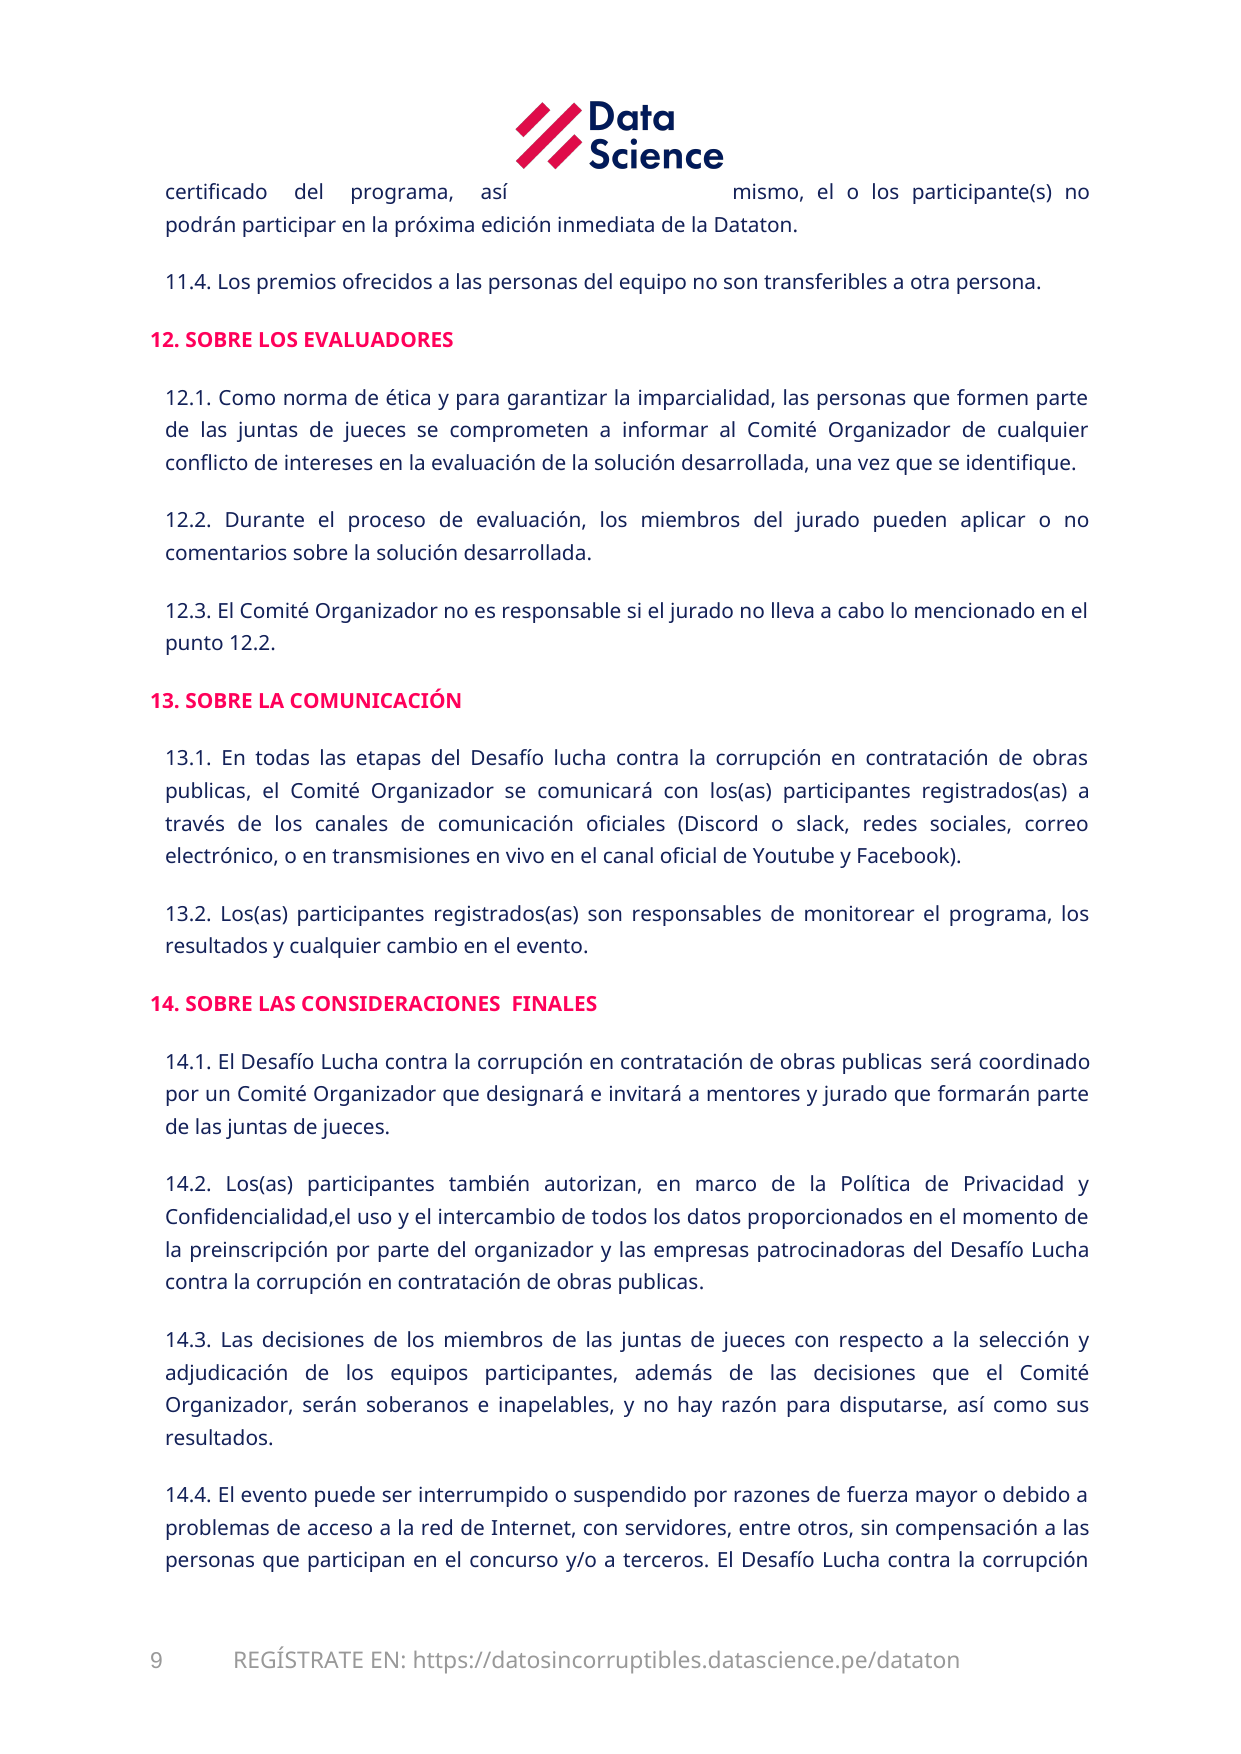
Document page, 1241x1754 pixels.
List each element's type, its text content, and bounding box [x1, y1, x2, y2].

text 13.1. En todas las etapas del Desafío lucha contra la corrupción en contratación de obras publicas​, el Comité Organizador se comunicará con los(as) participantes registrados(as) a través de los canales de comunicación oficiales (Discord o slack, redes sociales, correo electrónico, o en transmisiones en vivo en el canal oficial de Youtube y Facebook). [165, 743, 1090, 870]
text 14.3. Las decisiones de los miembros de las juntas de jueces con respecto a la selección y adjudicación de los equipos participantes, además de las decisiones que el Comité Organizador, serán soberanos e inapelables, y no hay razón para disputarse, así como sus resultados. [165, 1325, 1090, 1451]
text 12.2. Durante el proceso de evaluación, los miembros del jurado pueden aplicar o no comentarios sobre la solución desarrollada. [165, 506, 1090, 567]
text 13. SOBRE LA COMUNICACIÓN [150, 686, 1090, 714]
text 14.2. Los(as) participantes también autorizan, en marco de la Política de Privacidad y Confidencialidad,el uso y el intercambio de todos los datos proporcionados en el momento de la preinscripción por parte del organizador y las empresas patrocinadoras del Desafío Lucha contra la corrupción en contratación de obras publicas​. [165, 1169, 1090, 1296]
text 12.1. Como norma de ética y para garantizar la imparcialidad, las personas que formen parte de las juntas de jueces se comprometen a informar al Comité Organizador de cualquier conflicto de intereses en la evaluación de la solución desarrollada, una vez que se identifique. [165, 383, 1090, 476]
text 12. SOBRE LOS EVALUADORES [150, 325, 1090, 353]
text 13.2. Los(as) participantes registrados(as) son responsables de monitorear el programa, los resultados y cualquier cambio en el evento. [165, 899, 1090, 960]
text 14. SOBRE LAS CONSIDERACIONES FINALES [150, 989, 1090, 1018]
text 11.4. Los premios ofrecidos a las personas del equipo no son transferibles a otra persona. [165, 267, 1090, 296]
text 12.3. El Comité Organizador no es responsable si el jurado no lleva a cabo lo mencionado en el punto 12.2. [165, 596, 1090, 657]
picture [507, 92, 733, 177]
text 14.1. El Desafío Lucha contra la corrupción en contratación de obras publicas ​será coordinado por un Comité Organizador que designará e invitará a mentores y jurado que formarán parte de las juntas de jueces. [165, 1047, 1090, 1140]
